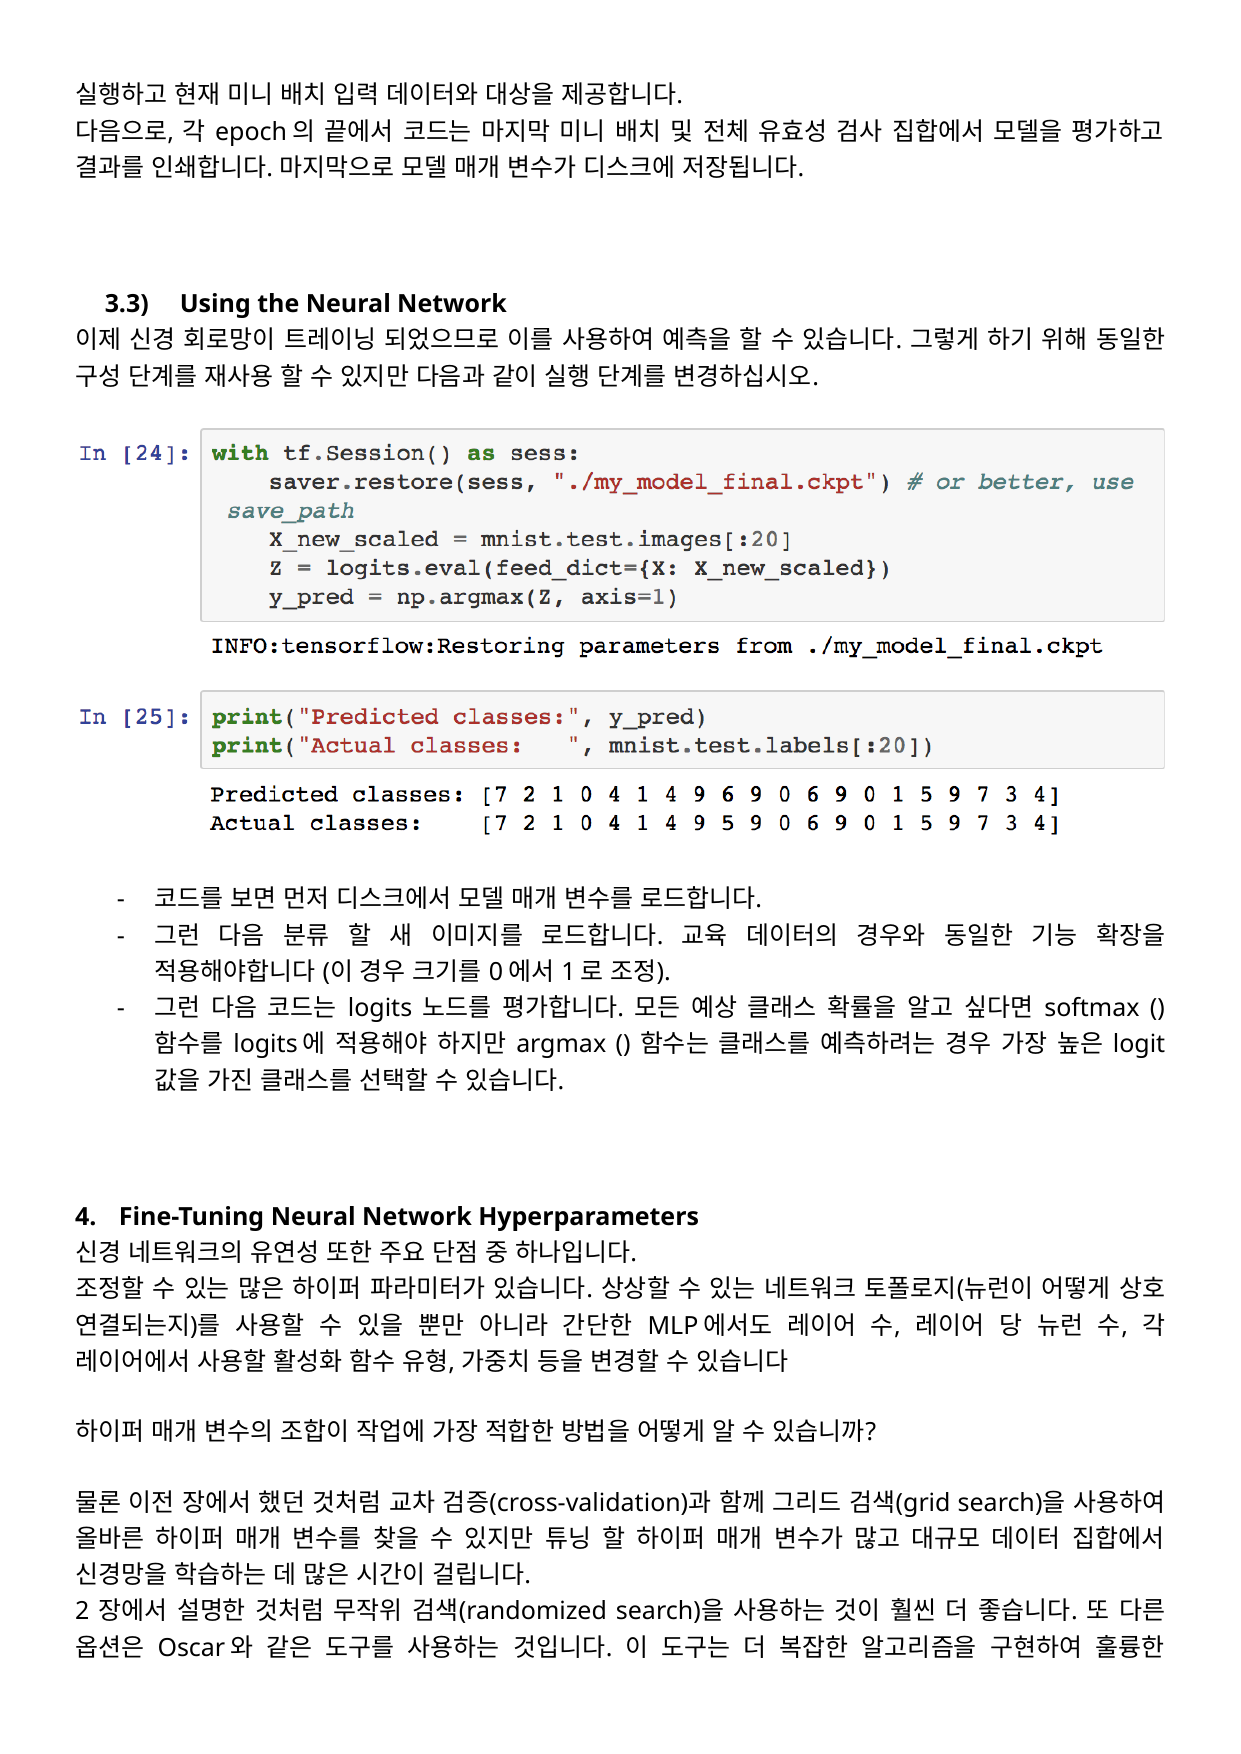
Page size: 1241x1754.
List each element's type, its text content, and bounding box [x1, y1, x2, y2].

text 조정할 수 있는 많은 하이퍼 파라미터가 있습니다. 상상할 수 있는 네트워크 토폴로지(뉴런이 어떻게 상호 연결되는지)를 사용할 수 있을 뿐만 아니라 간단한 MLP에서도 레이어 수, 레이어 당 뉴런 수, 각 레이어에서 사용할 활성화 함수 유형, 가중치 등을 변경할 수 있습니다 [75, 1269, 1165, 1378]
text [75, 75, 1165, 111]
text 다음으로, 각 epoch의 끝에서 코드는 마지막 미니 배치 및 전체 유효성 검사 집합에서 모델을 평가하고 결과를 인쇄합니다. 마지막으로 모델 매개 변수가 디스크에 저장됩니다. [75, 111, 1165, 184]
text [75, 1591, 1165, 1663]
list Fine-Tuning Neural Network Hyperparameters [75, 1199, 1165, 1233]
text 하이퍼 매개 변수의 조합이 작업에 가장 적합한 방법을 어떻게 알 수 있습니까? [75, 1412, 1165, 1448]
list 그런 다음 코드는 logits 노드를 평가합니다. 모든 예상 클래스 확률을 알고 싶다면 softmax () 함수를 logits에 적용해야 하지만 argmax () 함수는 클래스를 예측하려는 경우 가장 높은 logit 값을 가진 클래스를 선택할 수 있습니다. [117, 988, 1165, 1096]
list 코드를 보면 먼저 디스크에서 모델 매개 변수를 로드합니다. [117, 879, 1165, 915]
text 이제 신경 회로망이 트레이닝 되었으므로 이를 사용하여 예측을 할 수 있습니다. 그렇게 하기 위해 동일한 구성 단계를 재사용 할 수 있지만 다음과 같이 실행 단계를 변경하십시오. [75, 320, 1165, 392]
list Using the Neural Network [104, 286, 1165, 320]
text 물론 이전 장에서 했던 것처럼 교차 검증(cross-validation)과 함께 그리드 검색(grid search)을 사용하여 올바른 하이퍼 매개 변수를 찾을 수 있지만 튜닝 할 하이퍼 매개 변수가 많고 대규모 데이터 집합에서 신경망을 학습하는 데 많은 시간이 걸립니다. [75, 1482, 1165, 1591]
picture [75, 426, 1165, 845]
list 그런 다음 분류 할 새 이미지를 로드합니다. 교육 데이터의 경우와 동일한 기능 확장을 적용해야합니다 (이 경우 크기를 0에서 1로 조정). [117, 915, 1165, 988]
text 신경 네트워크의 유연성 또한 주요 단점 중 하나입니다. [75, 1233, 1165, 1269]
